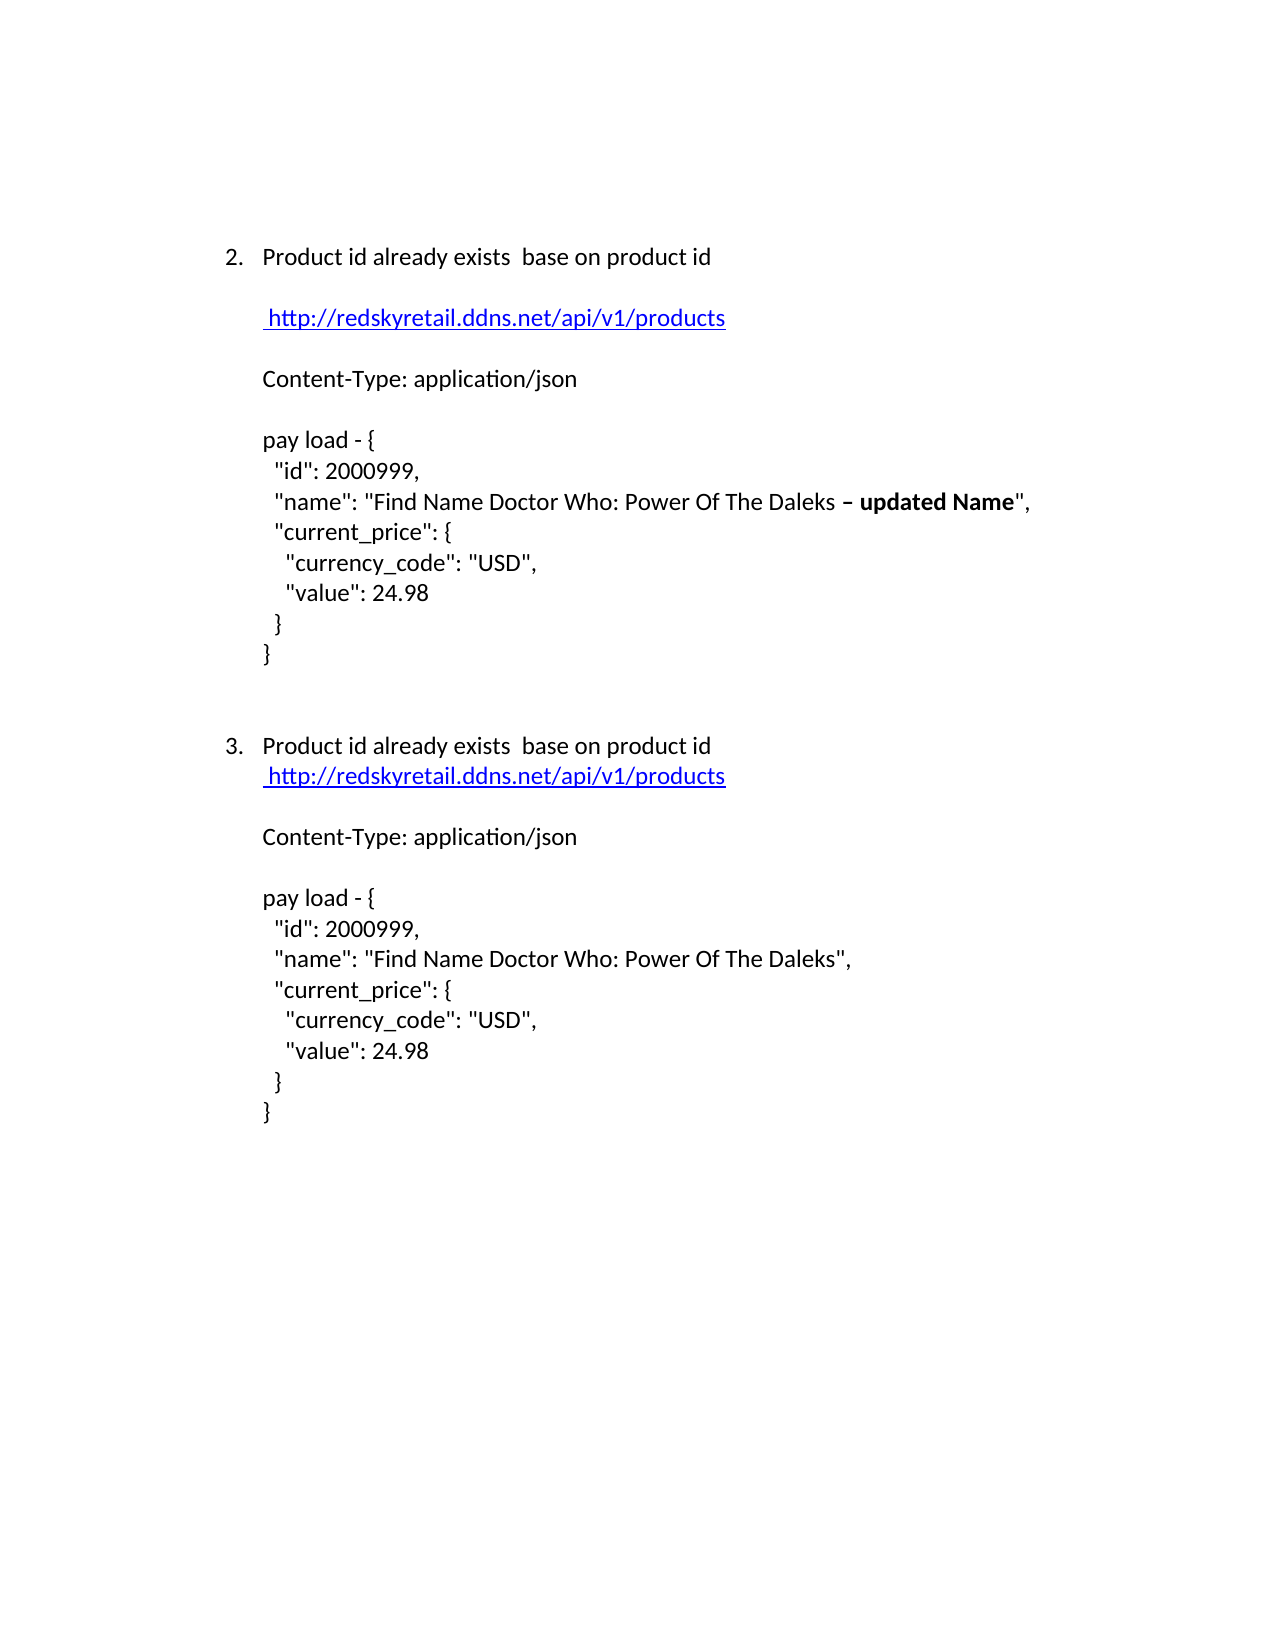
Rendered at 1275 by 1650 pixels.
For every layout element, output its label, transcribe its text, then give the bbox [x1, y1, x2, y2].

text "current_price": { [262, 516, 1087, 547]
text pay load - { [262, 425, 1087, 455]
text "currency_code": "USD", [262, 1004, 1087, 1035]
text "name": "Find Name Doctor Who: Power Of The Daleks – updated Name", [262, 486, 1087, 516]
text "current_price": { [262, 974, 1087, 1004]
text "id": 2000999, [262, 913, 1087, 943]
text } [262, 1096, 1087, 1127]
text Content-Type: application/json [262, 821, 1087, 852]
text } [262, 608, 1087, 638]
text "value": 24.98 [262, 577, 1087, 608]
text "value": 24.98 [262, 1035, 1087, 1066]
text } [262, 638, 1087, 669]
text Content-Type: application/json [262, 364, 1087, 394]
text "id": 2000999, [262, 455, 1087, 486]
text "name": "Find Name Doctor Who: Power Of The Daleks", [262, 943, 1087, 974]
text http://redskyretail.ddns.net/api/v1/products [262, 760, 1087, 791]
text } [262, 1066, 1087, 1096]
text pay load - { [262, 882, 1087, 913]
list Product id already exists base on product id [225, 242, 1087, 272]
list Product id already exists base on product id [225, 730, 1087, 760]
text http://redskyretail.ddns.net/api/v1/products [262, 303, 1087, 333]
text "currency_code": "USD", [262, 547, 1087, 577]
